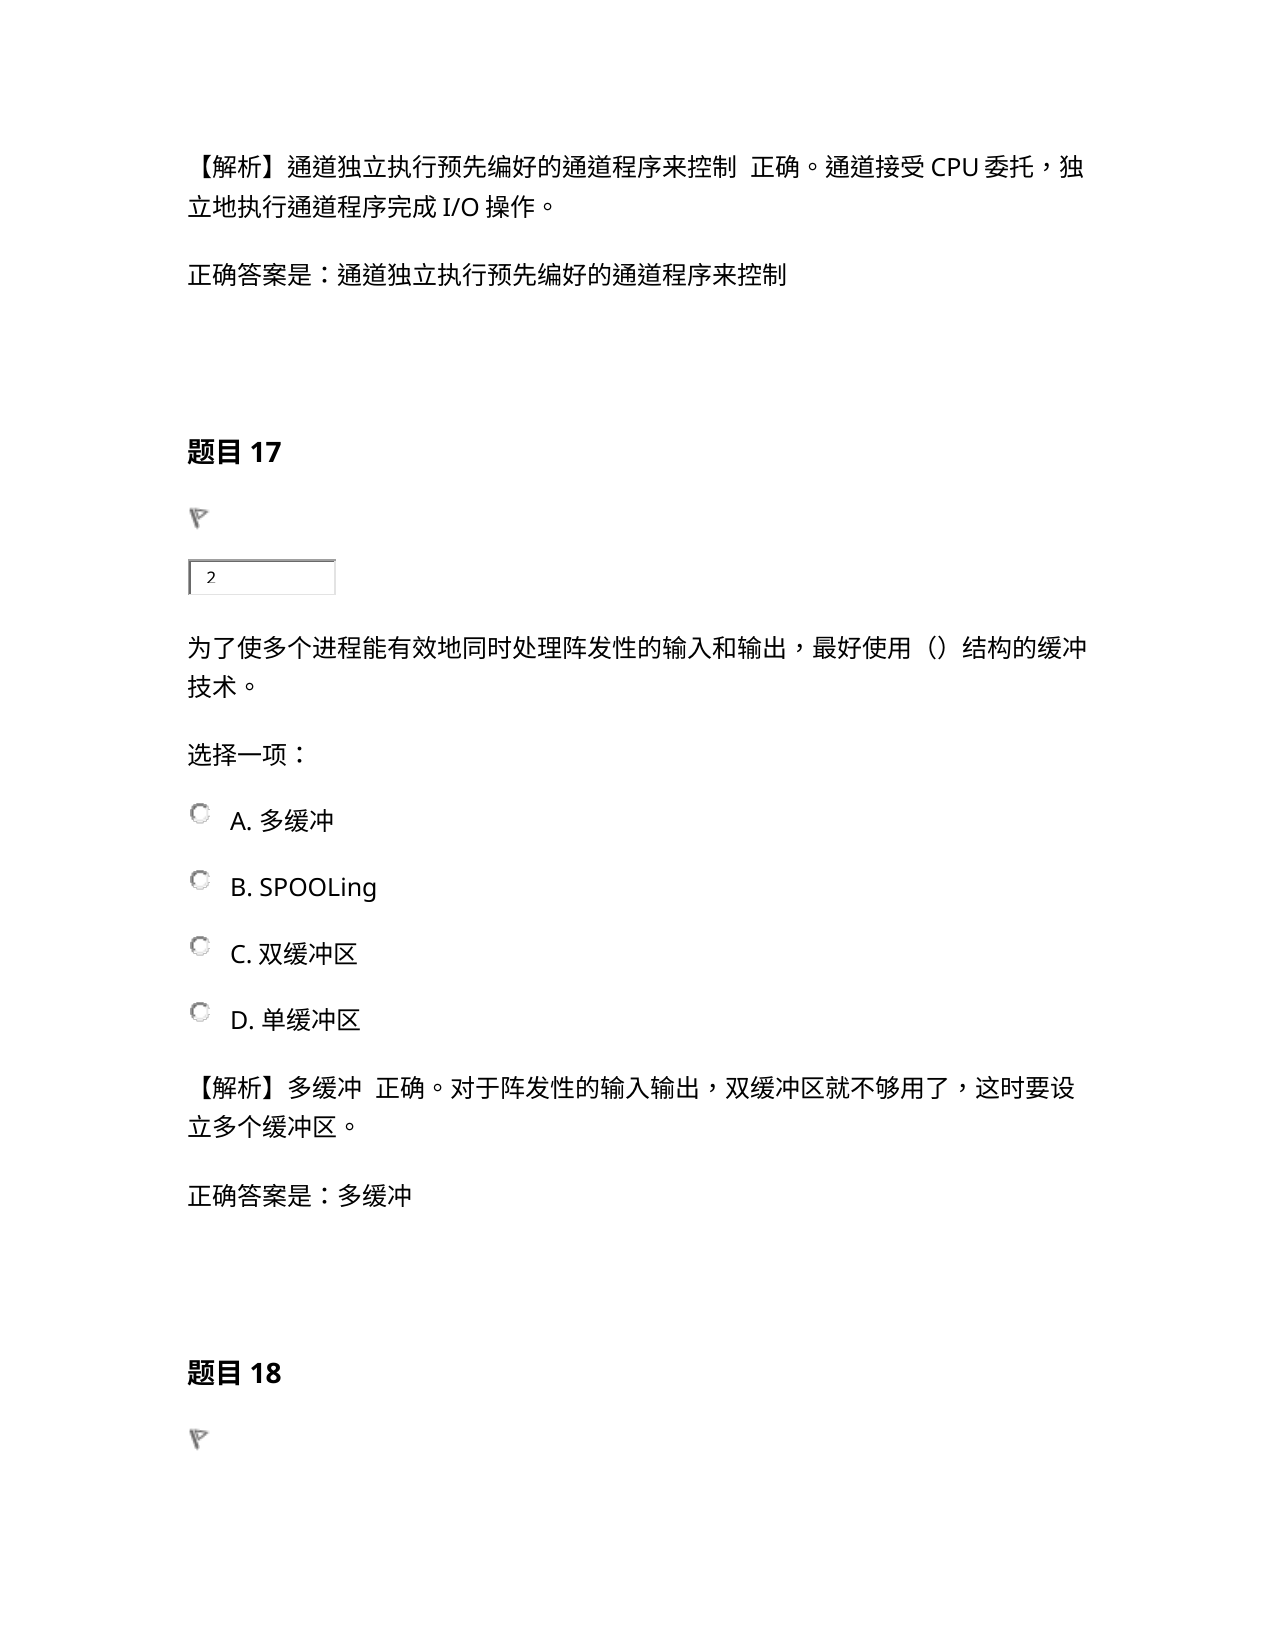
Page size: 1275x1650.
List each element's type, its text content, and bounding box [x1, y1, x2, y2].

text 题目17 [187, 433, 1087, 471]
picture [187, 506, 213, 531]
text 【解析】多缓冲 正确。对于阵发性的输入输出，双缓冲区就不够用了，这时要设立多个缓冲区。 [187, 1071, 1087, 1144]
text D. 单缓冲区 [187, 996, 1087, 1036]
text C. 双缓冲区 [187, 930, 1087, 970]
text 为了使多个进程能有效地同时处理阵发性的输入和输出，最好使用（）结构的缓冲技术。 [187, 630, 1087, 703]
text 正确答案是：通道独立执行预先编好的通道程序来控制 [187, 257, 1087, 292]
text 选择一项： [187, 738, 1087, 772]
text 题目18 [187, 1353, 1087, 1392]
text A. 多缓冲 [187, 798, 1087, 838]
text B. SPOOLing [187, 864, 1087, 904]
text 【解析】通道独立执行预先编好的通道程序来控制 正确。通道接受CPU委托，独立地执行通道程序完成I/O操作。 [187, 150, 1087, 223]
picture [187, 1426, 213, 1452]
text 正确答案是：多缓冲 [187, 1178, 1087, 1212]
